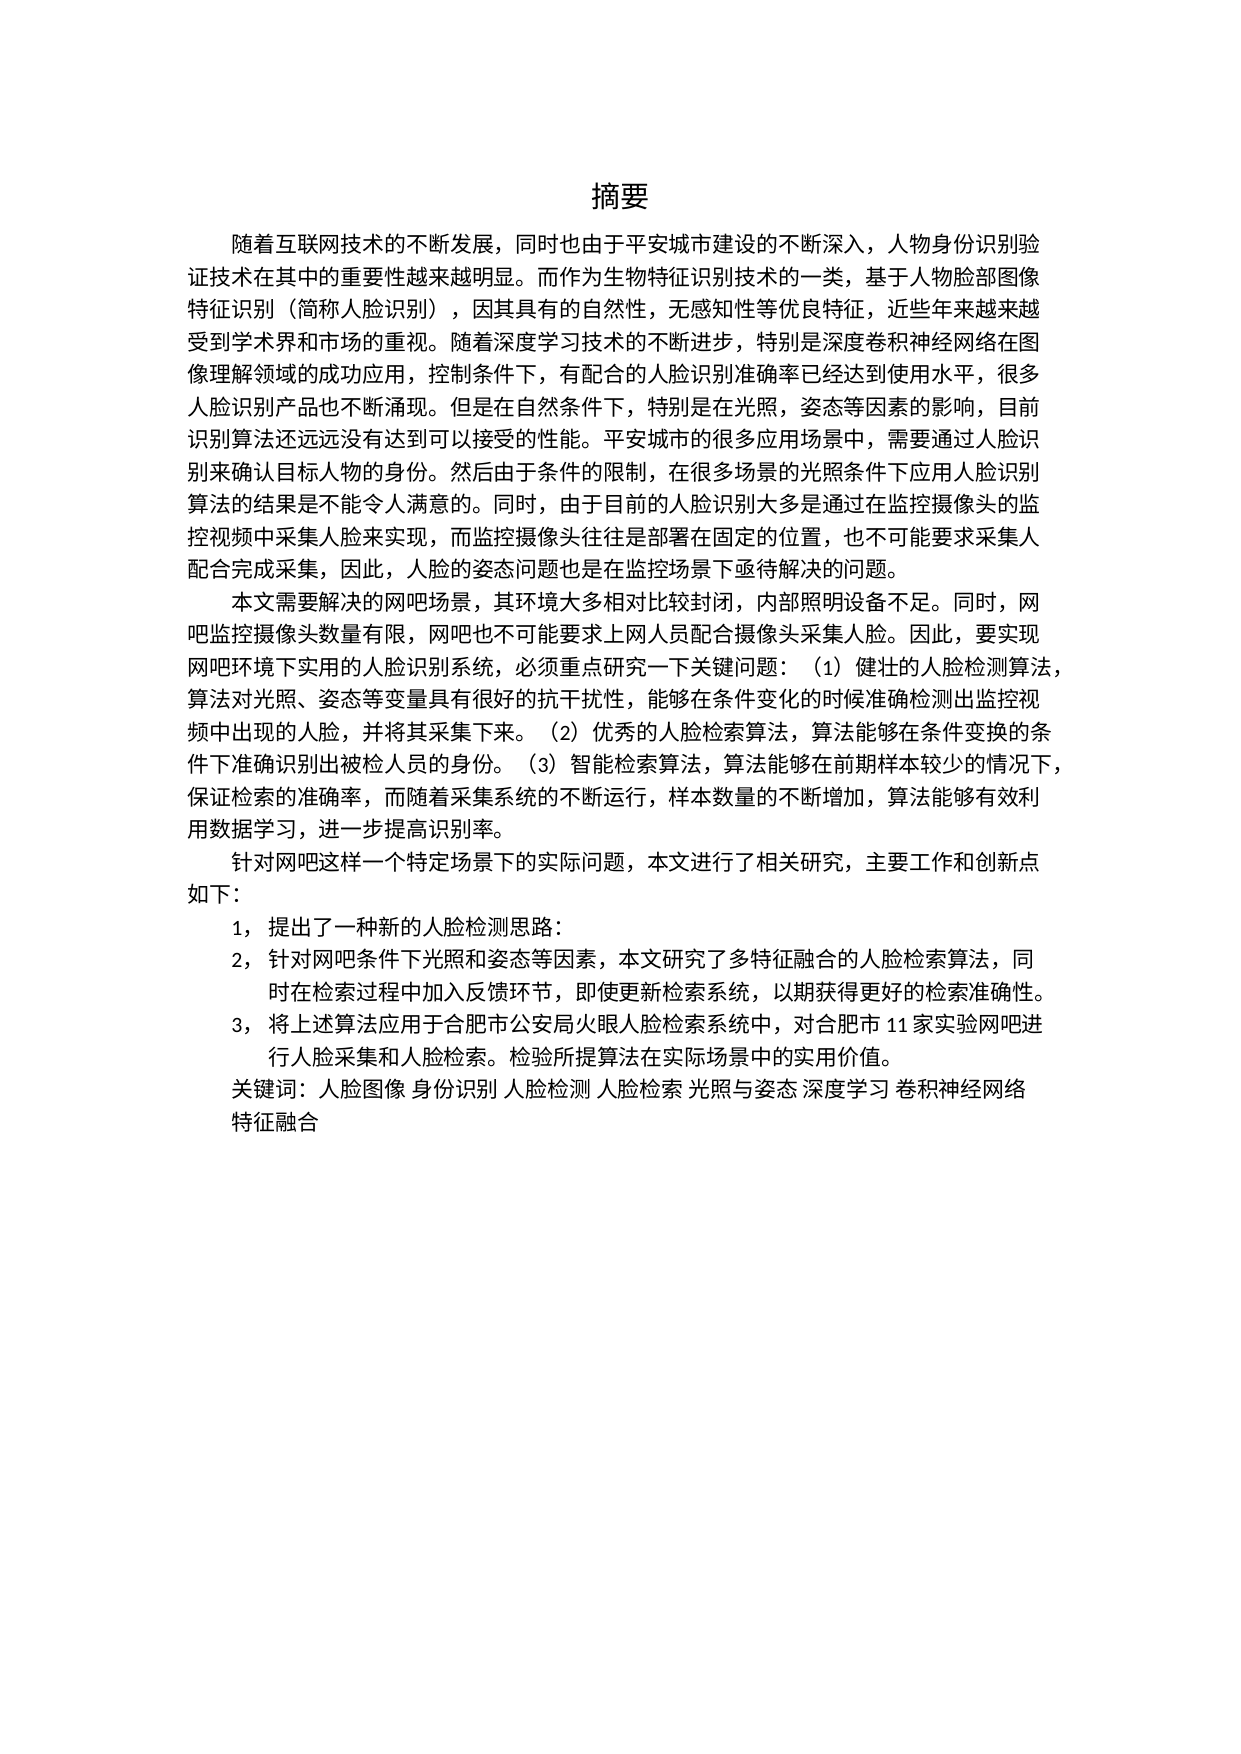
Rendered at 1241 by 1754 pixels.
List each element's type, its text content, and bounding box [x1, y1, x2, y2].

text 针对网吧这样一个特定场景下的实际问题，本文进行了相关研究，主要工作和创新点如下： [187, 844, 1053, 909]
list 将上述算法应用于合肥市公安局火眼人脸检索系统中，对合肥市11家实验网吧进行人脸采集和人脸检索。检验所提算法在实际场景中的实用价值。 [231, 1007, 1053, 1072]
text 本文需要解决的网吧场景，其环境大多相对比较封闭，内部照明设备不足。同时，网吧监控摄像头数量有限，网吧也不可能要求上网人员配合摄像头采集人脸。因此，要实现网吧环境下实用的人脸识别系统，必须重点研究一下关键问题：（1）健壮的人脸检测算法，算法对光照、姿态等变量具有很好的抗干扰性，能够在条件变化的时候准确检测出监控视频中出现的人脸，并将其采集下来。（2）优秀的人脸检索算法，算法能够在条件变换的条件下准确识别出被检人员的身份。（3）智能检索算法，算法能够在前期样本较少的情况下，保证检索的准确率，而随着采集系统的不断运行，样本数量的不断增加，算法能够有效利用数据学习，进一步提高识别率。 [187, 584, 1053, 844]
text 关键词：人脸图像 身份识别 人脸检测 人脸检索 光照与姿态 深度学习 卷积神经网络 特征融合 [231, 1072, 1053, 1137]
list 提出了一种新的人脸检测思路： [231, 909, 1053, 942]
list 针对网吧条件下光照和姿态等因素，本文研究了多特征融合的人脸检索算法，同时在检索过程中加入反馈环节，即使更新检索系统，以期获得更好的检索准确性。 [231, 942, 1053, 1007]
text 摘要 [187, 162, 1053, 227]
text 随着互联网技术的不断发展，同时也由于平安城市建设的不断深入，人物身份识别验证技术在其中的重要性越来越明显。而作为生物特征识别技术的一类，基于人物脸部图像特征识别（简称人脸识别），因其具有的自然性，无感知性等优良特征，近些年来越来越受到学术界和市场的重视。随着深度学习技术的不断进步，特别是深度卷积神经网络在图像理解领域的成功应用，控制条件下，有配合的人脸识别准确率已经达到使用水平，很多人脸识别产品也不断涌现。但是在自然条件下，特别是在光照，姿态等因素的影响，目前识别算法还远远没有达到可以接受的性能。平安城市的很多应用场景中，需要通过人脸识别来确认目标人物的身份。然后由于条件的限制，在很多场景的光照条件下应用人脸识别算法的结果是不能令人满意的。同时，由于目前的人脸识别大多是通过在监控摄像头的监控视频中采集人脸来实现，而监控摄像头往往是部署在固定的位置，也不可能要求采集人配合完成采集，因此，人脸的姿态问题也是在监控场景下亟待解决的问题。 [187, 227, 1053, 584]
